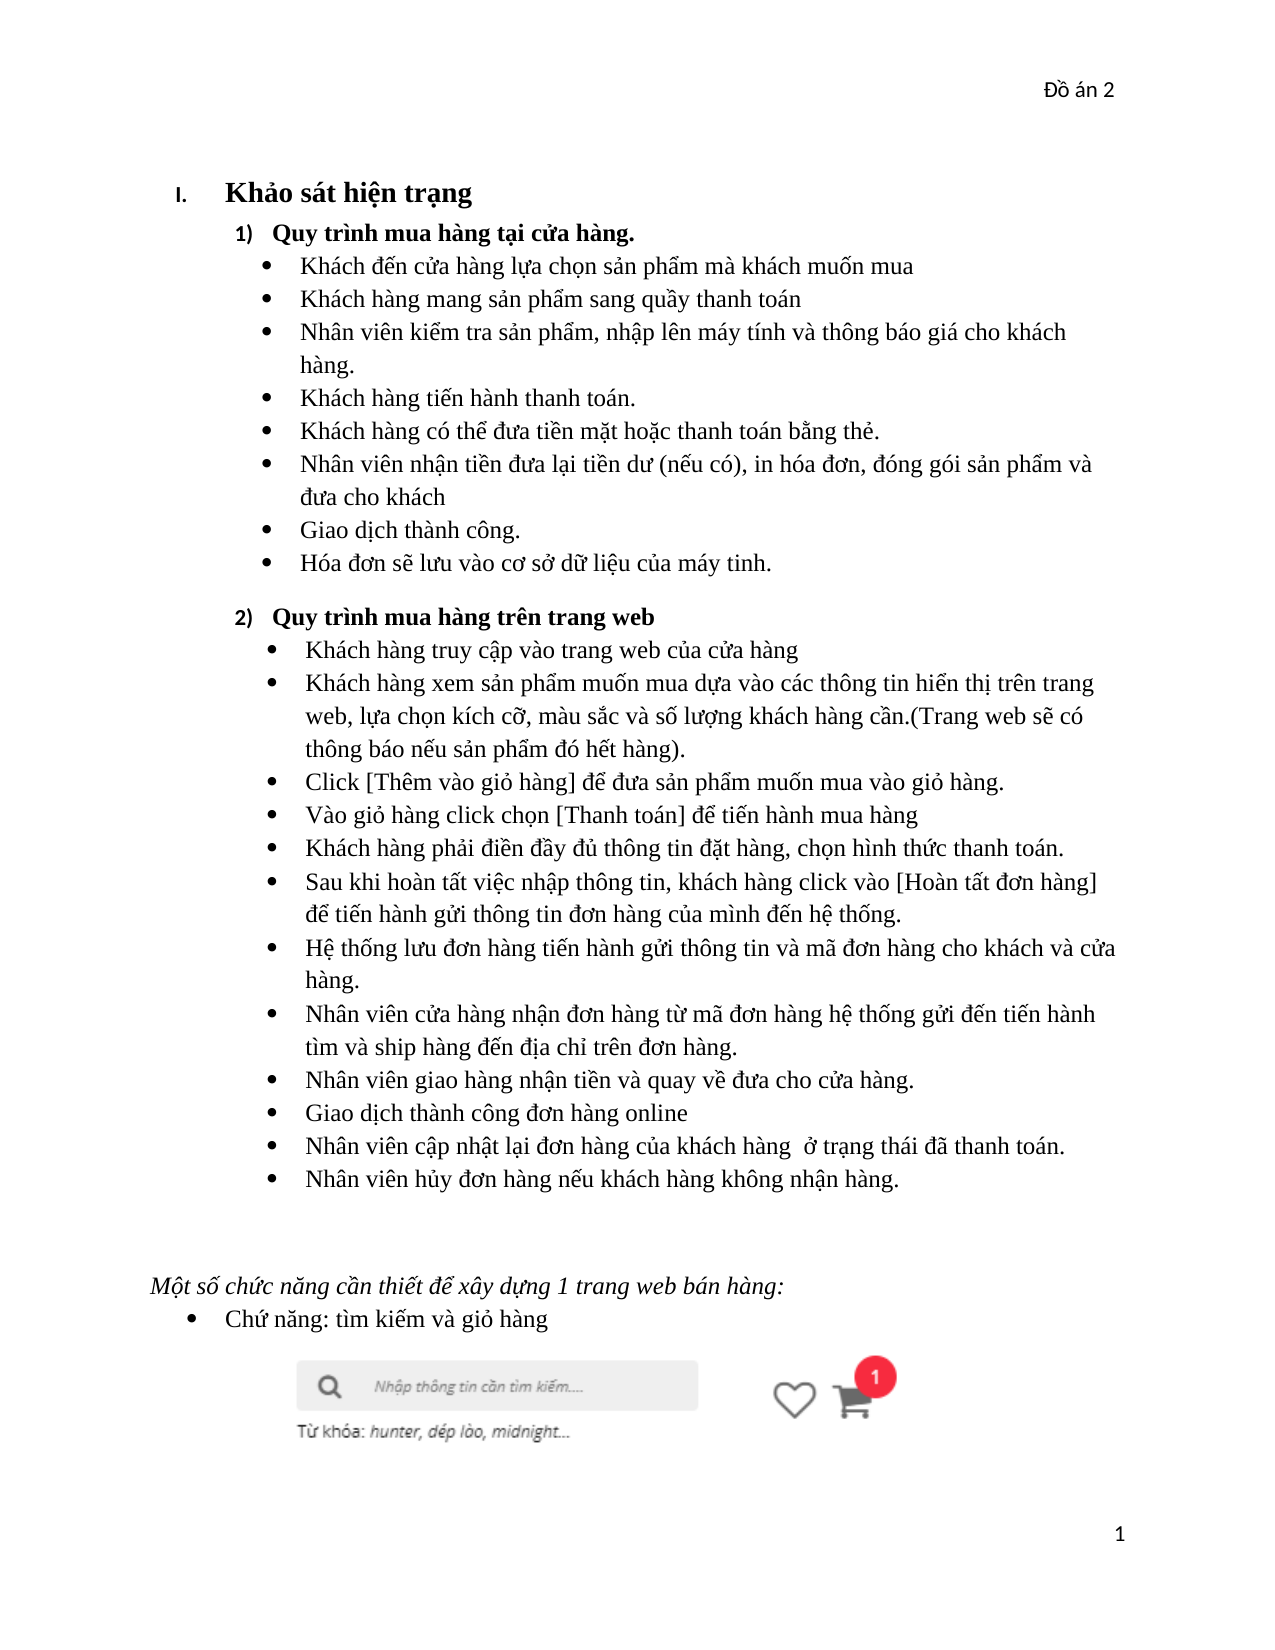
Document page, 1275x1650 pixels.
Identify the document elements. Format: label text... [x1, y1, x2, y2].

list Nhân viên cửa hàng nhận đơn hàng từ mã đơn hàng hệ thống gửi đến tiến hành tìm và ship hàng đến địa chỉ trên đơn hàng. [268, 999, 1125, 1060]
list Nhân viên cập nhật lại đơn hàng của khách hàng ở trạng thái đã thanh toán. [268, 1131, 1125, 1159]
list Click [Thêm vào giỏ hàng] để đưa sản phẩm muốn mua vào giỏ hàng. [268, 767, 1125, 796]
list Khách đến cửa hàng lựa chọn sản phẩm mà khách muốn mua [262, 251, 1125, 280]
picture [225, 1337, 972, 1471]
list Vào giỏ hàng click chọn [Thanh toán] để tiến hành mua hàng [268, 801, 1125, 829]
list Sau khi hoàn tất việc nhập thông tin, khách hàng click vào [Hoàn tất đơn hàng] để tiến hành gửi thông tin đơn hàng của mình đến hệ thống. [268, 867, 1125, 928]
list Hóa đơn sẽ lưu vào cơ sở dữ liệu của máy tinh. [262, 548, 1125, 577]
list Khách hàng có thể đưa tiền mặt hoặc thanh toán bằng thẻ. [262, 416, 1125, 445]
subtitle Quy trình mua hàng trên trang web [234, 602, 1125, 631]
subtitle Quy trình mua hàng tại cửa hàng. [234, 218, 1125, 247]
list Nhân viên kiểm tra sản phẩm, nhập lên máy tính và thông báo giá cho khách hàng. [262, 317, 1125, 379]
list Hệ thống lưu đơn hàng tiến hành gửi thông tin và mã đơn hàng cho khách và cửa hàng. [268, 933, 1125, 994]
list Nhân viên giao hàng nhận tiền và quay về đưa cho cửa hàng. [268, 1065, 1125, 1093]
list Khách hàng truy cập vào trang web của cửa hàng [268, 635, 1125, 664]
list Khách hàng xem sản phẩm muốn mua dựa vào các thông tin hiển thị trên trang web, lựa chọn kích cỡ, màu sắc và số lượng khách hàng cần.(Trang web sẽ có thông báo nếu sản phẩm đó hết hàng). [268, 668, 1125, 763]
list Giao dịch thành công. [262, 515, 1125, 544]
subtitle Khảo sát hiện trạng [187, 175, 1125, 208]
list Giao dịch thành công đơn hàng online [268, 1098, 1125, 1126]
list Nhân viên hủy đơn hàng nếu khách hàng không nhận hàng. [268, 1164, 1125, 1192]
list Nhân viên nhận tiền đưa lại tiền dư (nếu có), in hóa đơn, đóng gói sản phẩm và đưa cho khách [262, 449, 1125, 511]
subtitle Một số chức năng cần thiết để xây dựng 1 trang web bán hàng: [150, 1271, 1125, 1300]
list Khách hàng tiến hành thanh toán. [262, 383, 1125, 412]
list Khách hàng phải điền đầy đủ thông tin đặt hàng, chọn hình thức thanh toán. [268, 833, 1125, 862]
list Khách hàng mang sản phẩm sang quầy thanh toán [262, 284, 1125, 313]
